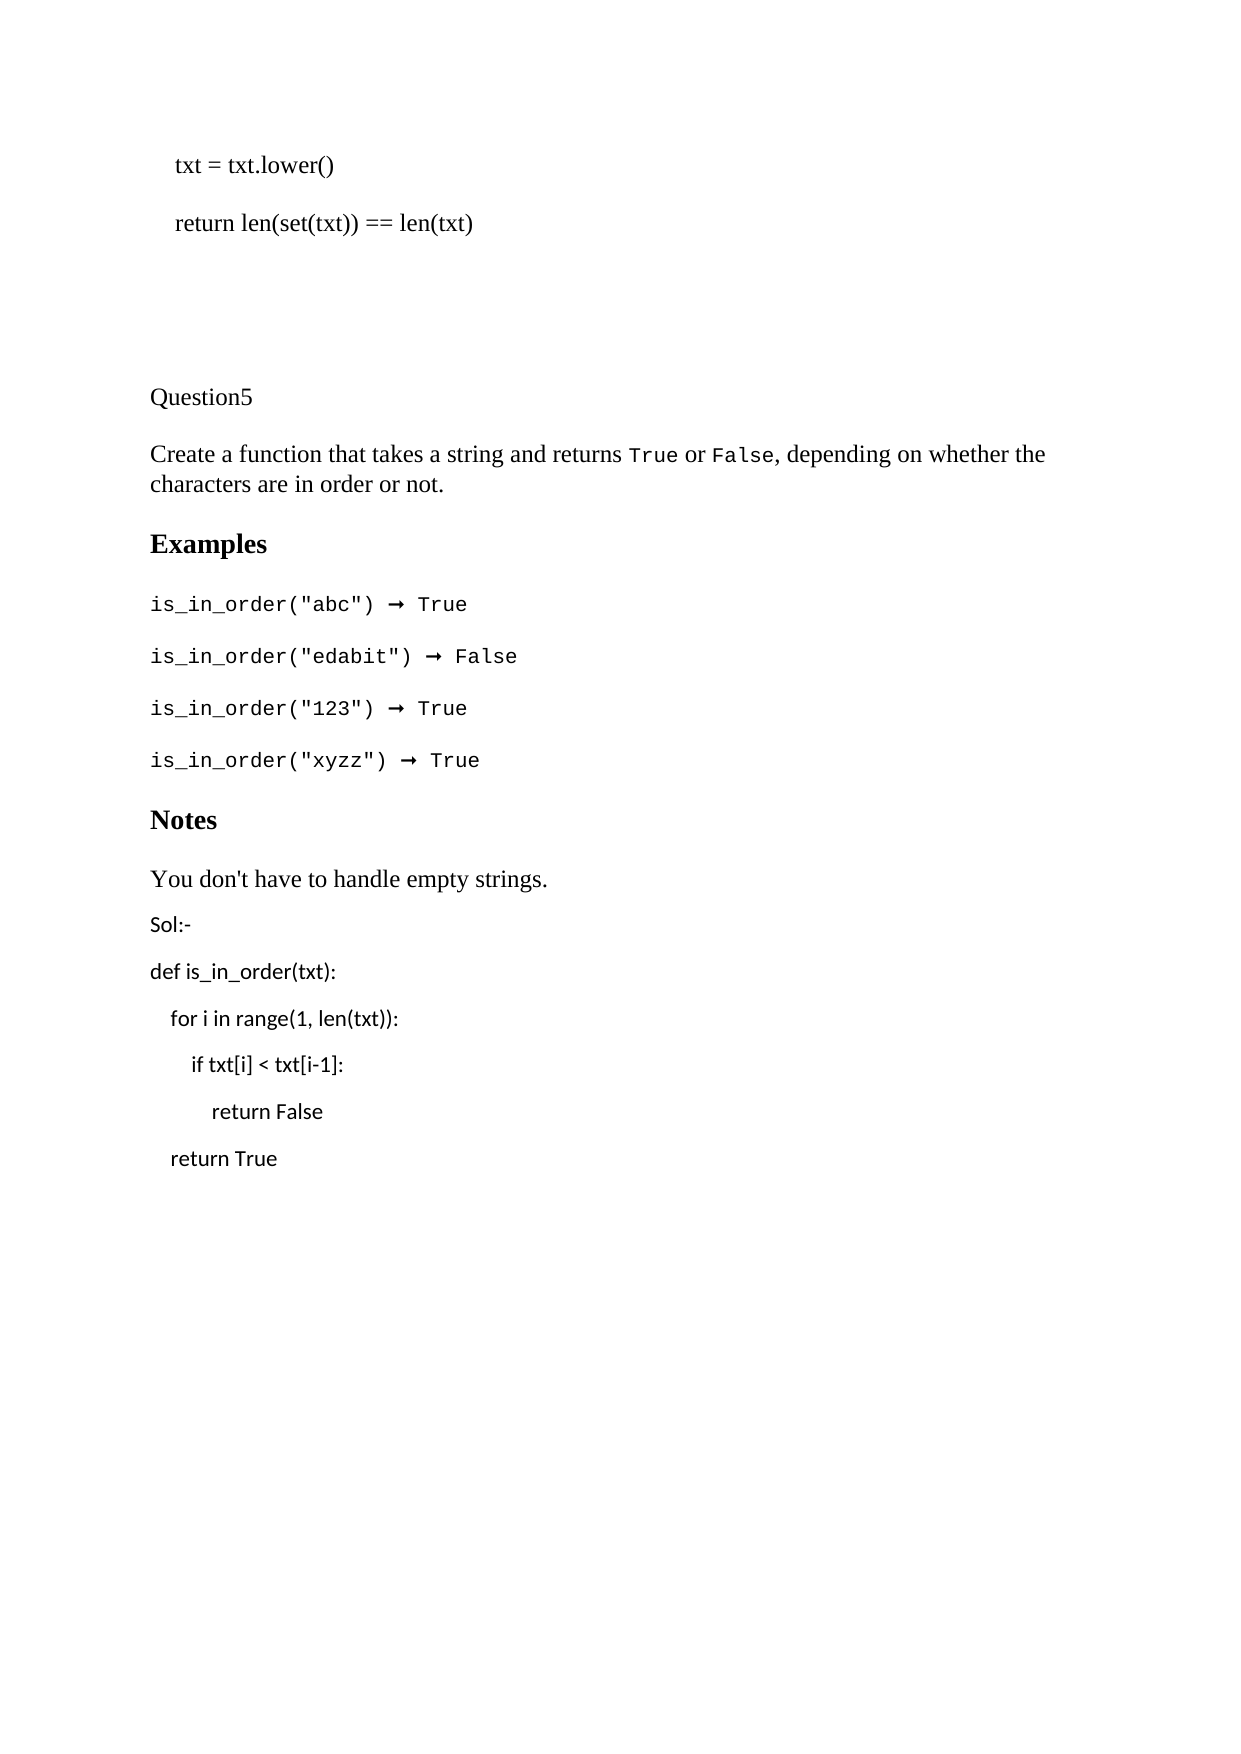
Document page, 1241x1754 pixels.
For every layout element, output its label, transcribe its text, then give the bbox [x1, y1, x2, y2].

text def is_in_order(txt): [150, 957, 1090, 985]
text is_in_order("abc") True [150, 589, 1090, 617]
text is_in_order("edabit") False [150, 641, 1090, 669]
text return len(set(txt)) == len(txt) [150, 208, 1090, 237]
text return False [150, 1097, 1090, 1125]
text return True [150, 1144, 1090, 1172]
text Create a function that takes a string and returns True or False, depending on whether the characters are in order or not. [150, 439, 1090, 498]
subtitle Notes [150, 803, 1090, 835]
text You don't have to handle empty strings. [150, 864, 1090, 893]
text is_in_order("xyzz") True [150, 745, 1090, 774]
text Sol:- [150, 910, 1090, 938]
text Question5 [150, 382, 1090, 410]
subtitle Examples [150, 527, 1090, 559]
text txt = txt.lower() [150, 150, 1090, 179]
text is_in_order("123") True [150, 693, 1090, 722]
text for i in range(1, len(txt)): [150, 1004, 1090, 1032]
text if txt[i] < txt[i-1]: [150, 1051, 1090, 1078]
